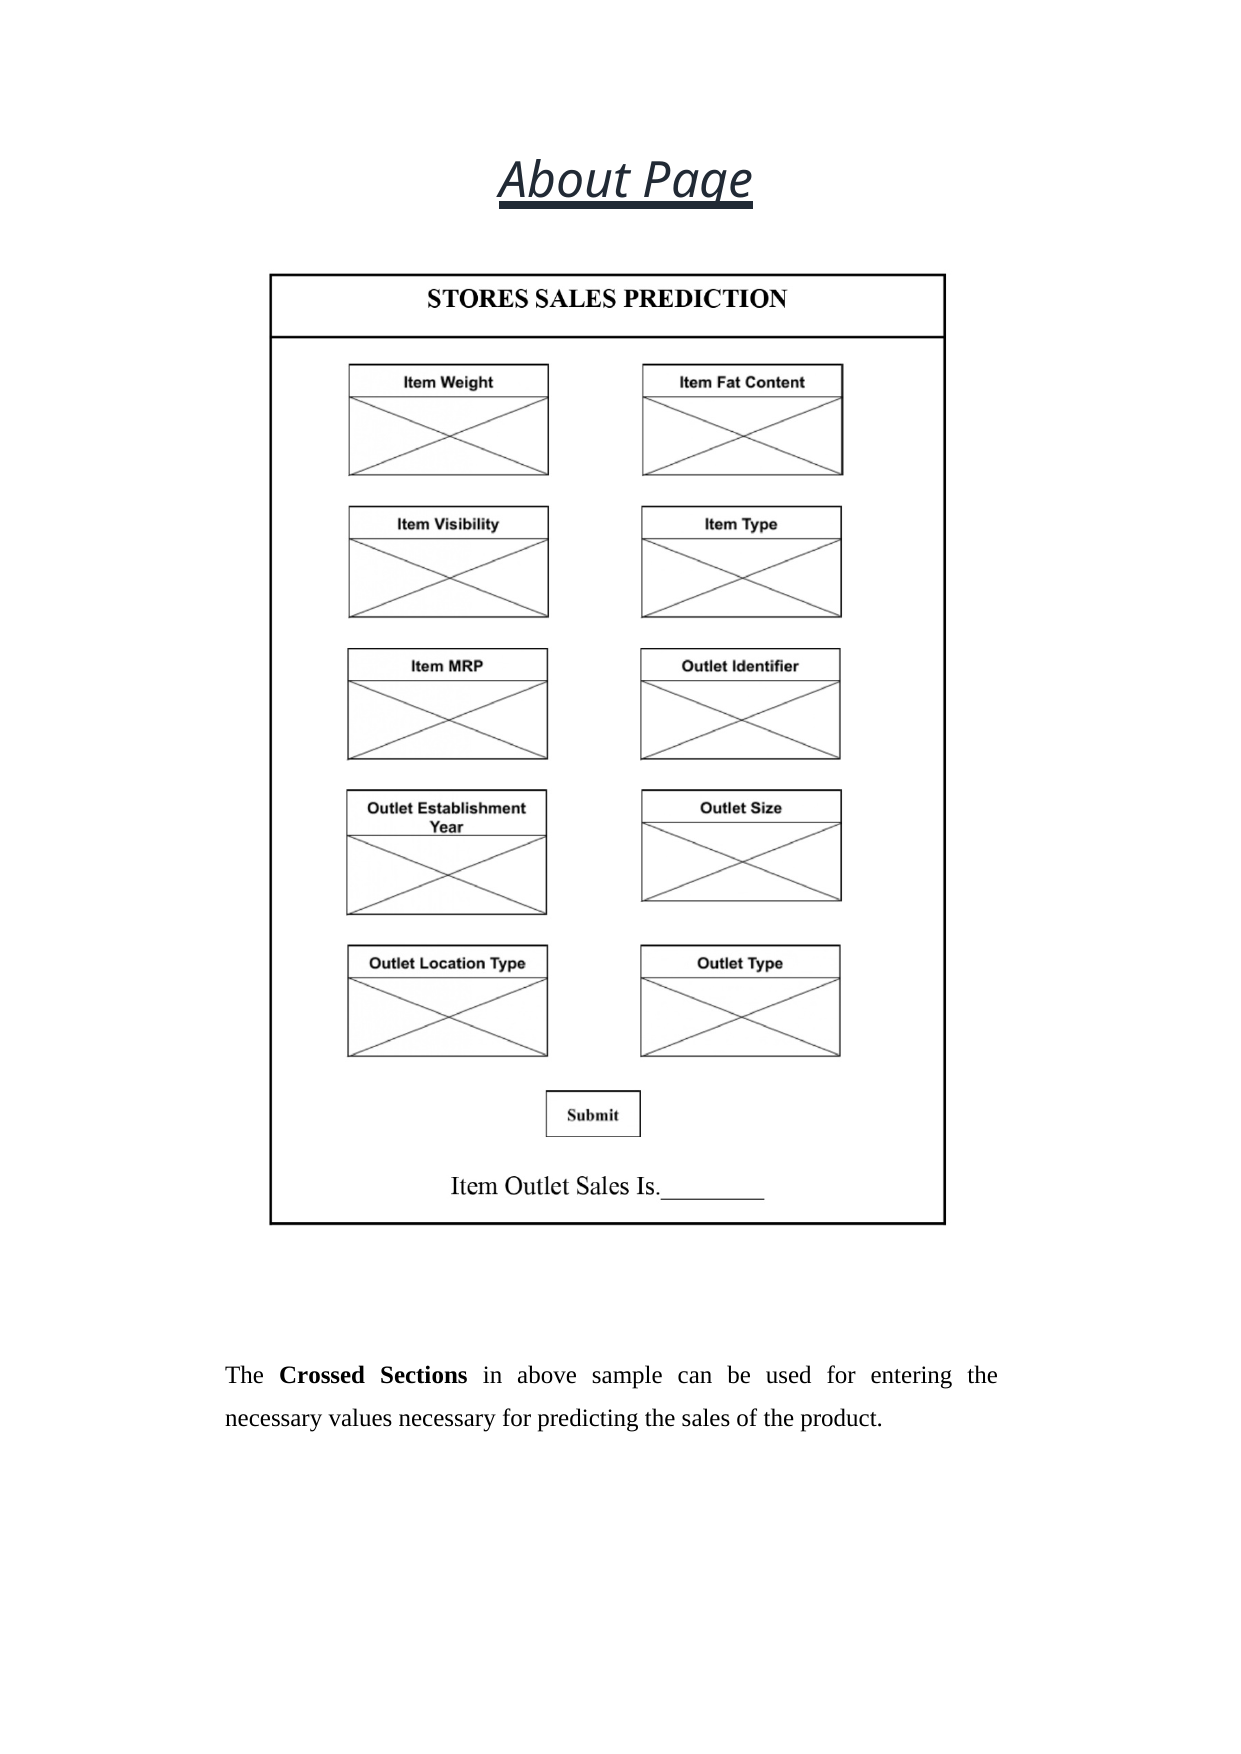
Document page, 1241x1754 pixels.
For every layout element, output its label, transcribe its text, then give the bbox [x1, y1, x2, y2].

subtitle About Page [391, 150, 861, 209]
text The Crossed Sections in above sample can be used for entering the necessary values necessary for predicting the sales of the product. [225, 1360, 999, 1432]
picture [224, 210, 992, 1294]
